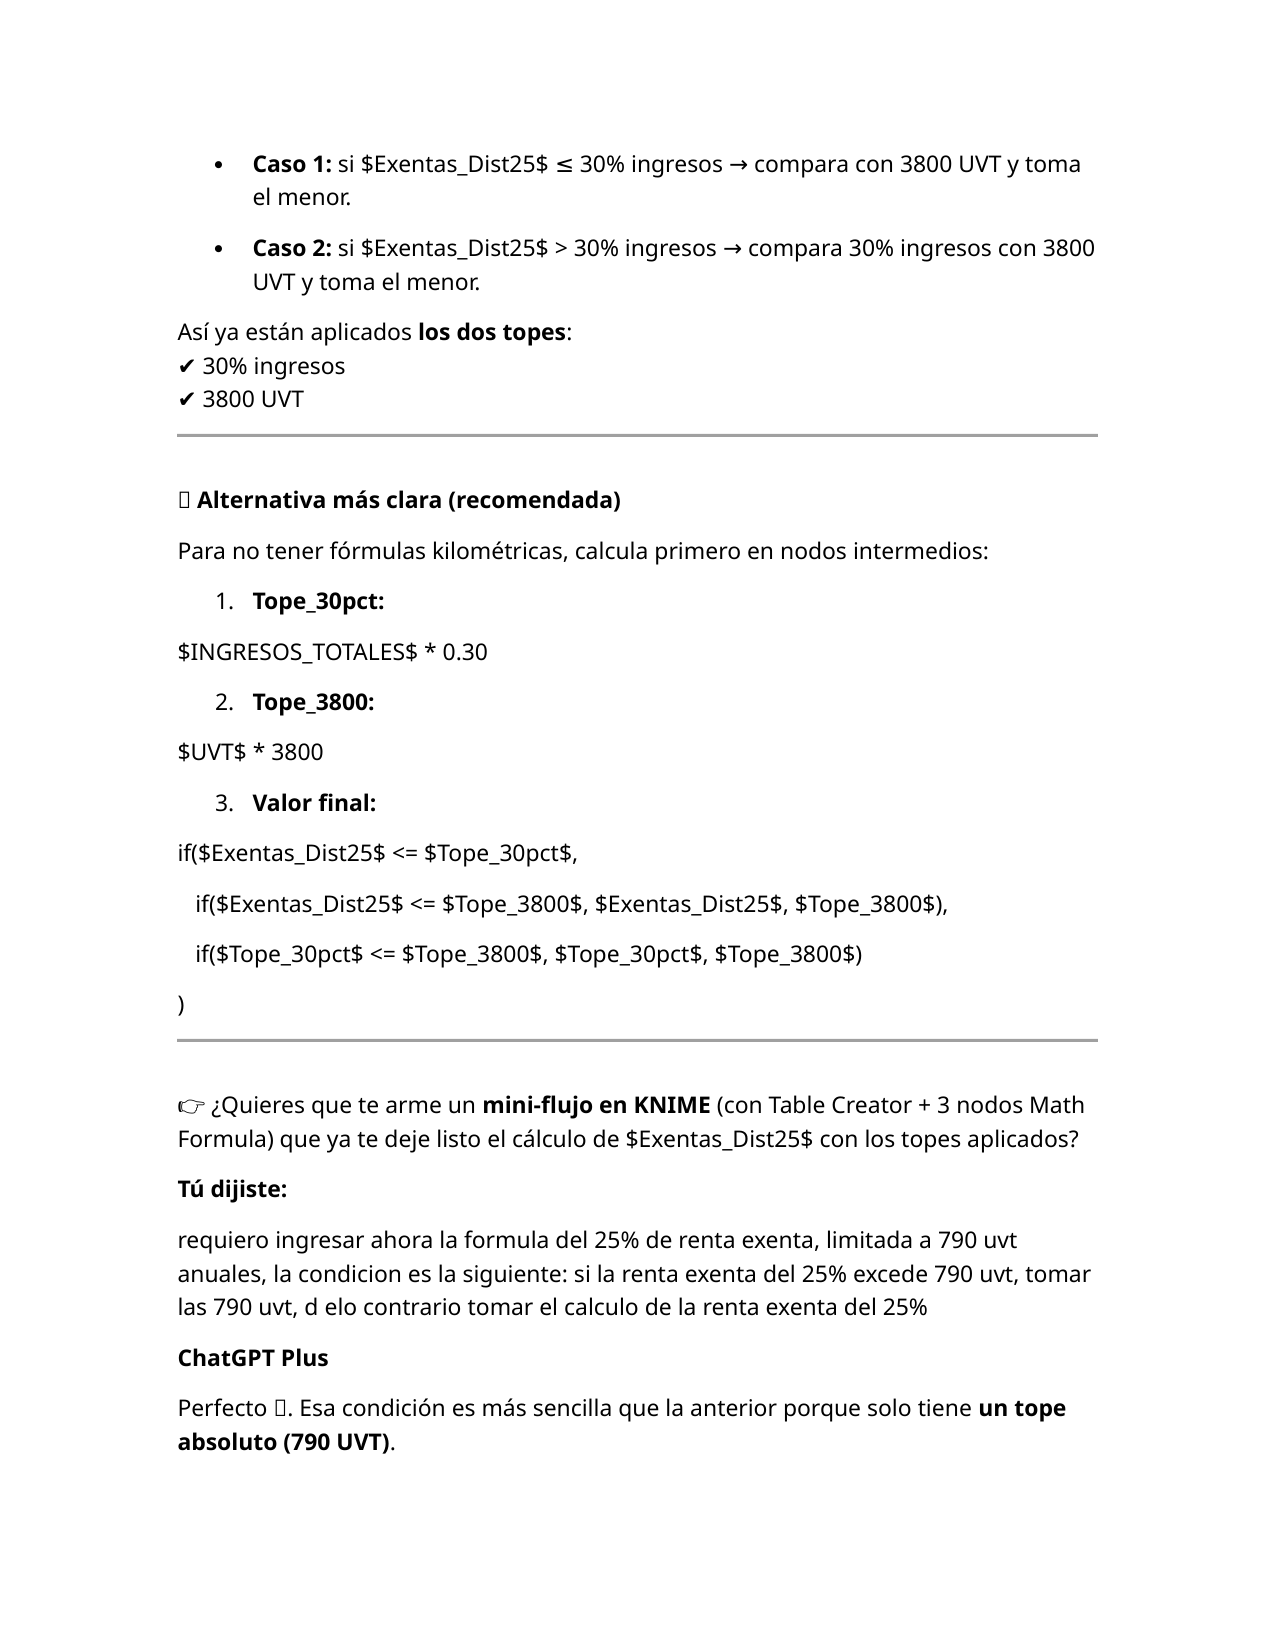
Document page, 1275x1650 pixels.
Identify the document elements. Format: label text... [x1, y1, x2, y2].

list Valor final: [215, 787, 1098, 818]
text $INGRESOS_TOTALES$ * 0.30 [177, 636, 1098, 667]
text $UVT$ * 3800 [177, 736, 1098, 768]
text 👉 ¿Quieres que te arme un mini-flujo en KNIME (con Table Creator + 3 nodos Math Formula) que ya te deje listo el cálculo de $Exentas_Dist25$ con los topes aplicados? [177, 1089, 1098, 1154]
list Caso 1: si $Exentas_Dist25$ ≤ 30% ingresos → compara con 3800 UVT y toma el menor. [215, 148, 1098, 213]
text if($Tope_30pct$ <= $Tope_3800$, $Tope_30pct$, $Tope_3800$) [177, 938, 1098, 969]
text Tú dijiste: [177, 1173, 1098, 1205]
list Caso 2: si $Exentas_Dist25$ > 30% ingresos → compara 30% ingresos con 3800 UVT y toma el menor. [215, 232, 1098, 297]
text requiero ingresar ahora la formula del 25% de renta exenta, limitada a 790 uvt anuales, la condicion es la siguiente: si la renta exenta del 25% excede 790 uvt, tomar las 790 uvt, d elo contrario tomar el calculo de la renta exenta del 25% [177, 1224, 1098, 1323]
text ) [177, 988, 1098, 1020]
text ChatGPT Plus [177, 1342, 1098, 1373]
text Para no tener fórmulas kilométricas, calcula primero en nodos intermedios: [177, 535, 1098, 566]
text Perfecto 🙌. Esa condición es más sencilla que la anterior porque solo tiene un tope absoluto (790 UVT). [177, 1392, 1098, 1457]
text if($Exentas_Dist25$ <= $Tope_30pct$, [177, 837, 1098, 868]
list Tope_3800: [215, 686, 1098, 717]
list Tope_30pct: [215, 585, 1098, 616]
text 🔹 Alternativa más clara (recomendada) [177, 484, 1098, 516]
text if($Exentas_Dist25$ <= $Tope_3800$, $Exentas_Dist25$, $Tope_3800$), [177, 888, 1098, 919]
text Así ya están aplicados los dos topes: ✔ 30% ingresos ✔ 3800 UVT [177, 316, 1098, 415]
